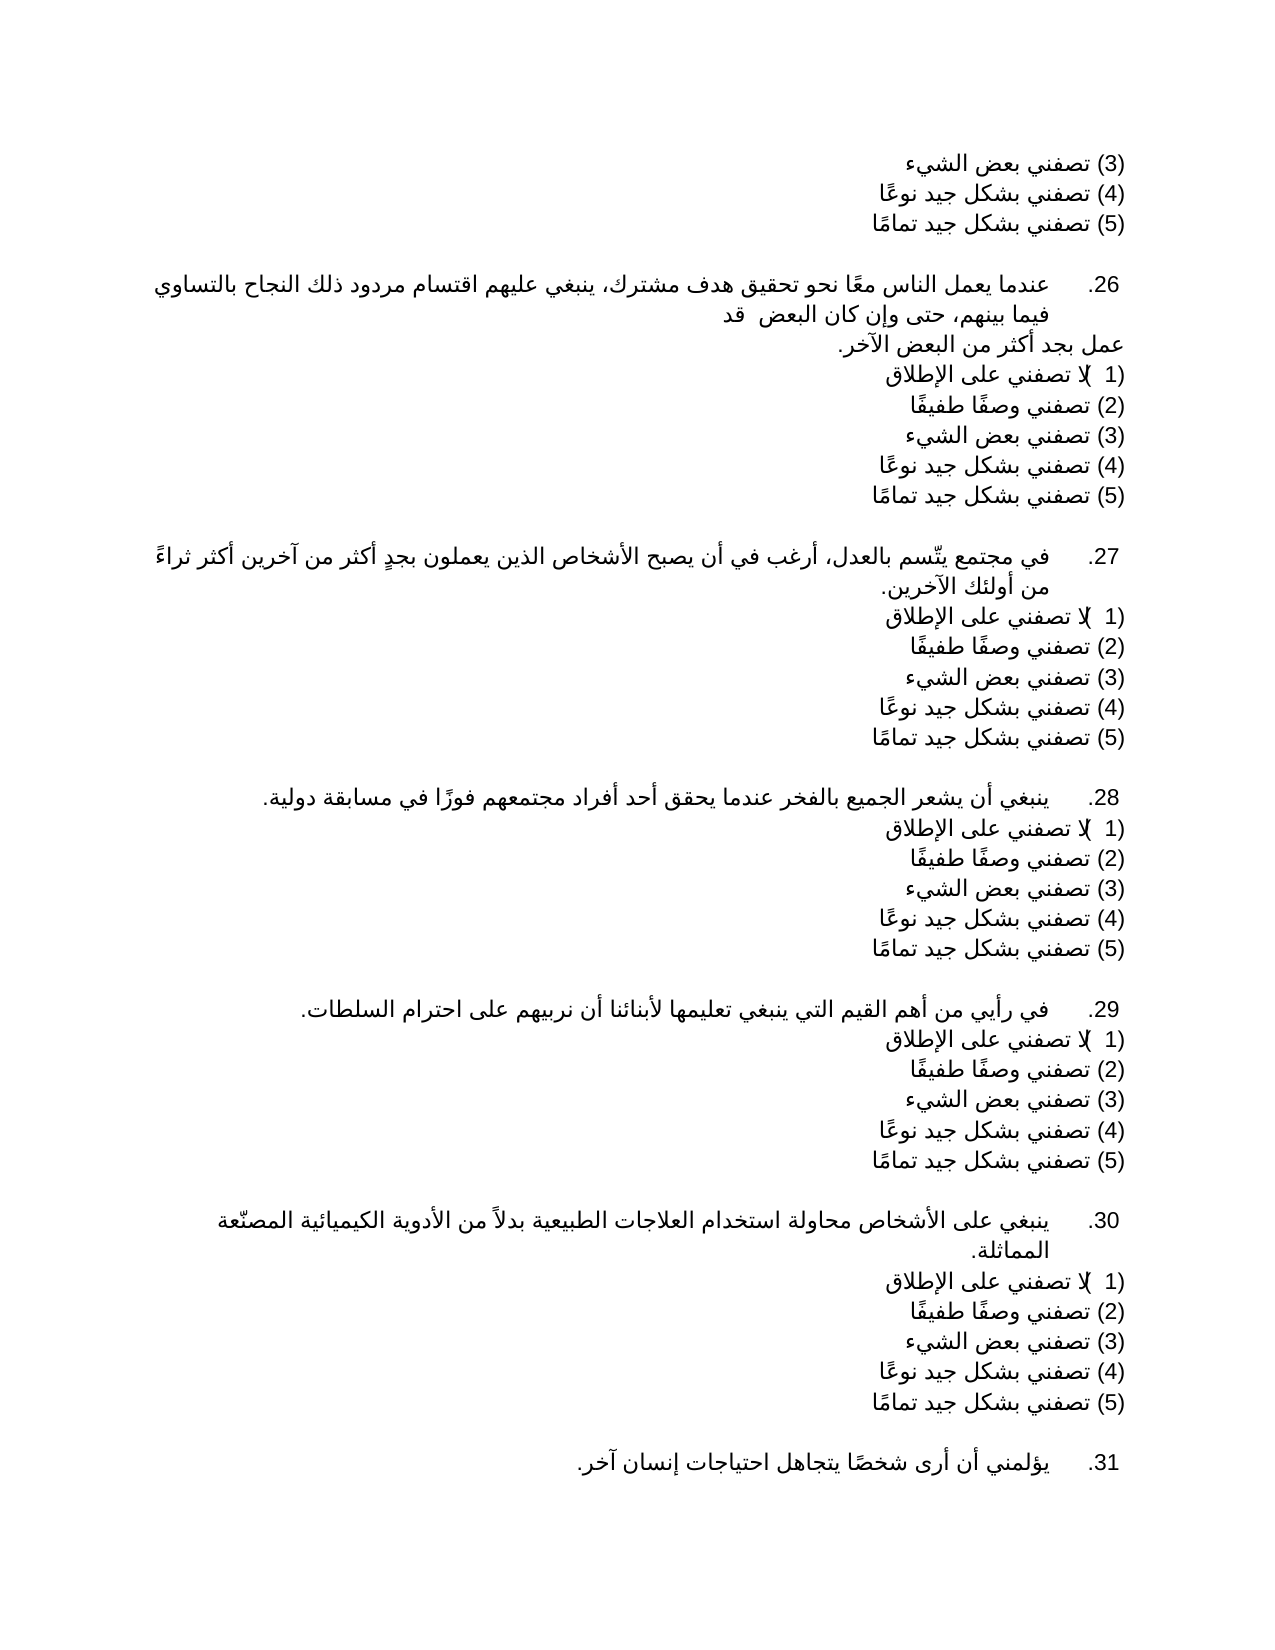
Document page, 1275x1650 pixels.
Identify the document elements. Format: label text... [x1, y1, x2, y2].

text (5) تصفني بشكل جيد تمامًا [150, 210, 1125, 237]
text (1) لا تصفني على الإطلاق [150, 814, 1125, 841]
text (1) لا تصفني على الإطلاق [150, 1026, 1125, 1052]
list في رأيي من أهم القيم التي ينبغي تعليمها لأبنائنا أن نربيهم على احترام السلطات. [150, 996, 1087, 1022]
list يؤلمني أن أرى شخصًا يتجاهل احتياجات إنسان آخر. [150, 1449, 1087, 1475]
text (5) تصفني بشكل جيد تمامًا [150, 724, 1125, 750]
text (5) تصفني بشكل جيد تمامًا [150, 1147, 1125, 1173]
text (4) تصفني بشكل جيد نوعًا [150, 1358, 1125, 1385]
text (3) تصفني بعض الشيء [150, 875, 1125, 901]
text (2) تصفني وصفًا طفيفًا [150, 633, 1125, 660]
list في مجتمع يتّسم بالعدل، أرغب في أن يصبح الأشخاص الذين يعملون بجدٍ أكثر من آخرين أكثر ثراءً من أولئك الآخرين. [150, 543, 1087, 599]
text عمل بجد أكثر من البعض الآخر. [150, 331, 1125, 358]
list ينبغي أن يشعر الجميع بالفخر عندما يحقق أحد أفراد مجتمعهم فوزًا في مسابقة دولية. [150, 784, 1087, 811]
text (4) تصفني بشكل جيد نوعًا [150, 694, 1125, 720]
text (3) تصفني بعض الشيء [150, 1328, 1125, 1354]
text (4) تصفني بشكل جيد نوعًا [150, 452, 1125, 478]
text (4) تصفني بشكل جيد نوعًا [150, 180, 1125, 207]
text (1) لا تصفني على الإطلاق [150, 603, 1125, 629]
text (3) تصفني بعض الشيء [150, 422, 1125, 448]
text (5) تصفني بشكل جيد تمامًا [150, 482, 1125, 509]
text (1) لا تصفني على الإطلاق [150, 1268, 1125, 1294]
text (5) تصفني بشكل جيد تمامًا [150, 1388, 1125, 1415]
list ينبغي على الأشخاص محاولة استخدام العلاجات الطبيعية بدلاً من الأدوية الكيميائية المصنّعة المماثلة. [150, 1207, 1087, 1264]
text (2) تصفني وصفًا طفيفًا [150, 1056, 1125, 1083]
text (2) تصفني وصفًا طفيفًا [150, 392, 1125, 418]
text (4) تصفني بشكل جيد نوعًا [150, 905, 1125, 932]
text (5) تصفني بشكل جيد تمامًا [150, 935, 1125, 962]
text (1) لا تصفني على الإطلاق [150, 361, 1125, 388]
text (4) تصفني بشكل جيد نوعًا [150, 1117, 1125, 1143]
list عندما يعمل الناس معًا نحو تحقيق هدف مشترك، ينبغي عليهم اقتسام مردود ذلك النجاح بالتساوي فيما بينهم، حتى وإن كان البعض قد [150, 271, 1087, 327]
text (3) تصفني بعض الشيء [150, 150, 1125, 176]
text (3) تصفني بعض الشيء [150, 1086, 1125, 1113]
text (2) تصفني وصفًا طفيفًا [150, 845, 1125, 871]
text (3) تصفني بعض الشيء [150, 663, 1125, 690]
text (2) تصفني وصفًا طفيفًا [150, 1298, 1125, 1324]
